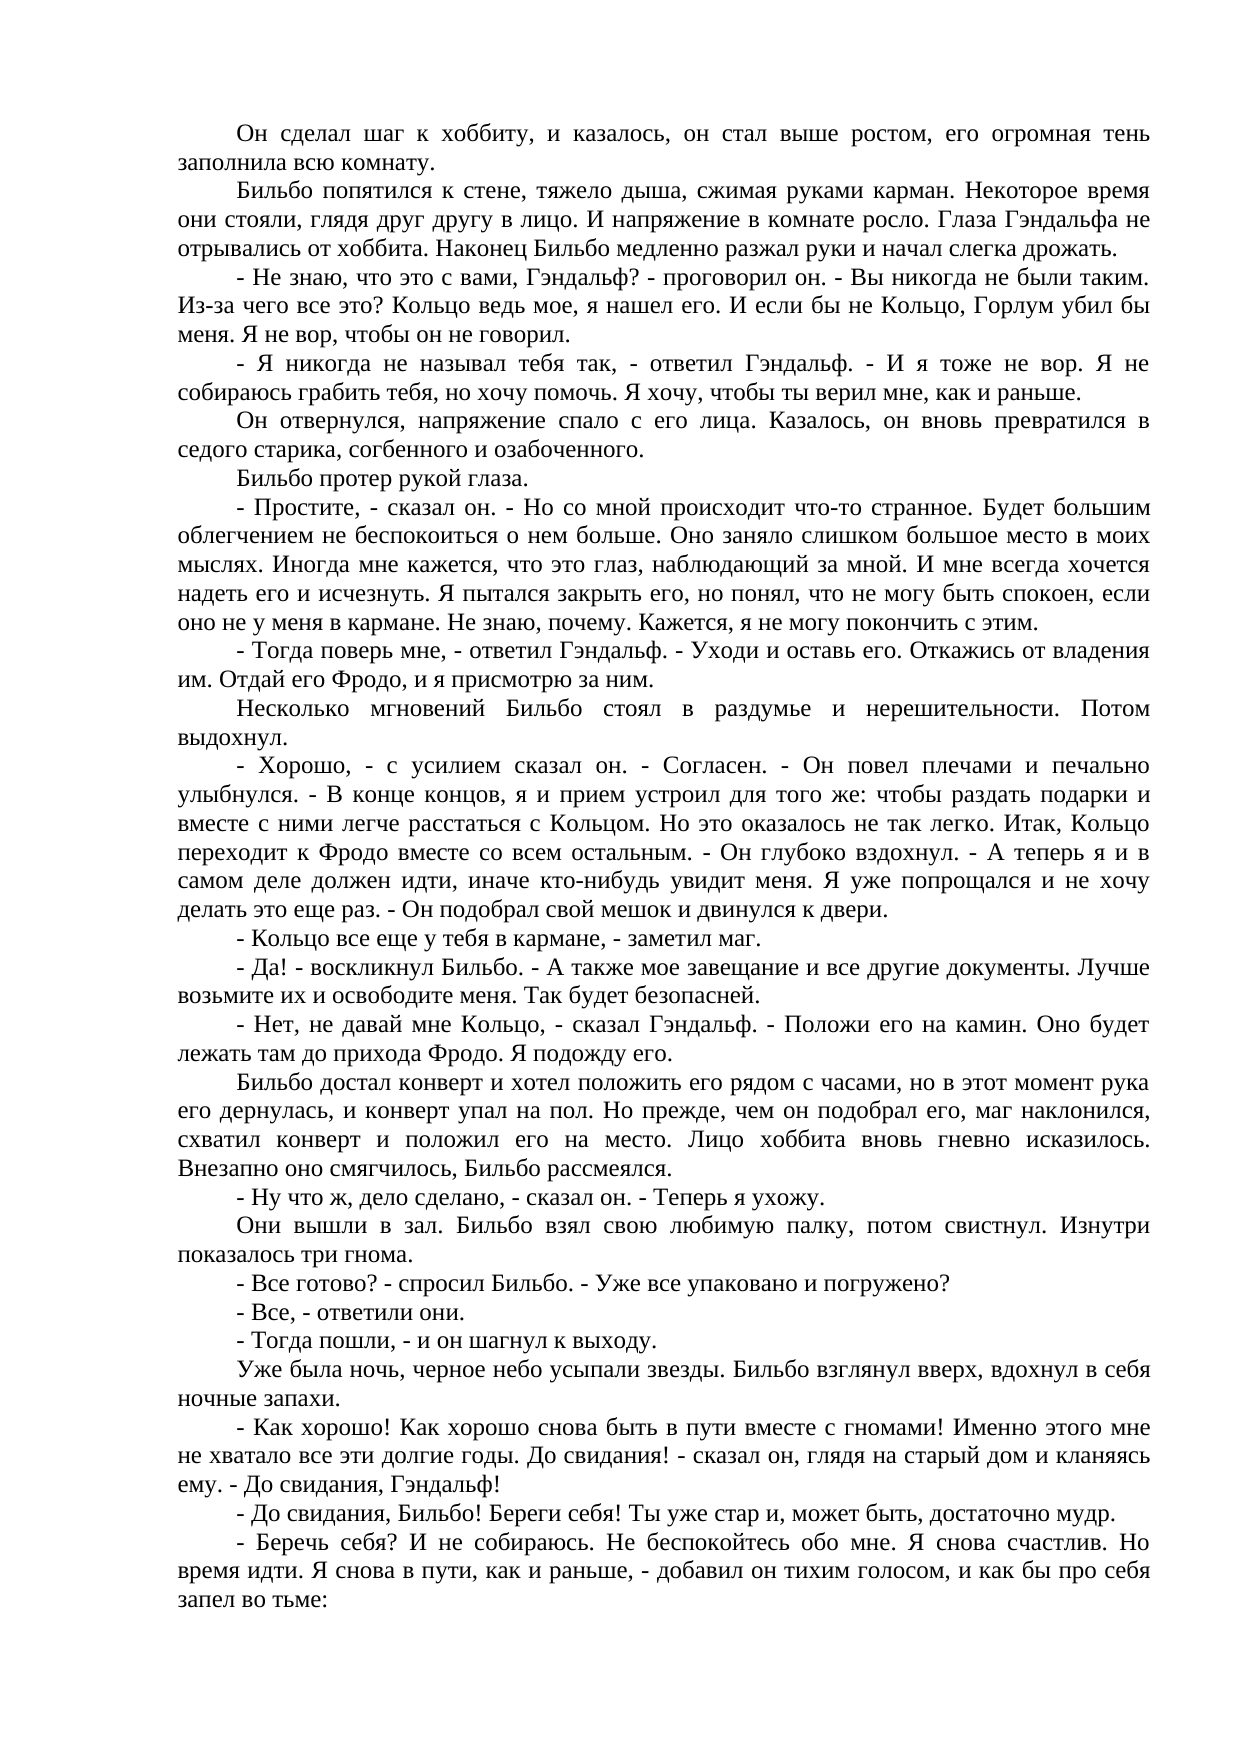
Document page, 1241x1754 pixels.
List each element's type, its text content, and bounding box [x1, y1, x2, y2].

text - Простите, - сказал он. - Но со мной происходит что-то странное. Будет большим облегчением не беспокоиться о нем больше. Оно заняло слишком большое место в моих мыслях. Иногда мне кажется, что это глаз, наблюдающий за мной. И мне всегда хочется надеть его и исчезнуть. Я пытался закрыть его, но понял, что не могу быть спокоен, если оно не у меня в кармане. Не знаю, почему. Кажется, я не могу покончить с этим. [177, 492, 1152, 636]
text Бильбо протер рукой глаза. [177, 463, 1152, 492]
text - Беречь себя? И не собираюсь. Не беспокойтесь обо мне. Я снова счастлив. Но время идти. Я снова в пути, как и раньше, - добавил он тихим голосом, и как бы про себя запел во тьме: [177, 1527, 1152, 1613]
text Он сделал шаг к хоббиту, и казалось, он стал выше ростом, его огромная тень заполнила всю комнату. [177, 118, 1152, 176]
text Бильбо достал конверт и хотел положить его рядом с часами, но в этот момент рука его дернулась, и конверт упал на пол. Но прежде, чем он подобрал его, маг наклонился, схватил конверт и положил его на место. Лицо хоббита вновь гневно исказилось. Внезапно оно смягчилось, Бильбо рассмеялся. [177, 1067, 1152, 1182]
text Несколько мгновений Бильбо стоял в раздумье и нерешительности. Потом выдохнул. [177, 693, 1152, 751]
text - Я никогда не называл тебя так, - ответил Гэндальф. - И я тоже не вор. Я не собираюсь грабить тебя, но хочу помочь. Я хочу, чтобы ты верил мне, как и раньше. [177, 348, 1152, 406]
text - Нет, не давай мне Кольцо, - сказал Гэндальф. - Положи его на камин. Оно будет лежать там до прихода Фродо. Я подожду его. [177, 1009, 1152, 1067]
text Он отвернулся, напряжение спало с его лица. Казалось, он вновь превратился в седого старика, согбенного и озабоченного. [177, 406, 1152, 463]
text Бильбо попятился к стене, тяжело дыша, сжимая руками карман. Некоторое время они стояли, глядя друг другу в лицо. И напряжение в комнате росло. Глаза Гэндальфа не отрывались от хоббита. Наконец Бильбо медленно разжал руки и начал слегка дрожать. [177, 176, 1152, 262]
text Уже была ночь, черное небо усыпали звезды. Бильбо взглянул вверх, вдохнул в себя ночные запахи. [177, 1354, 1152, 1412]
text - Как хорошо! Как хорошо снова быть в пути вместе с гномами! Именно этого мне не хватало все эти долгие годы. До свидания! - сказал он, глядя на старый дом и кланяясь ему. - До свидания, Гэндальф! [177, 1412, 1152, 1498]
text - Да! - воскликнул Бильбо. - А также мое завещание и все другие документы. Лучше возьмите их и освободите меня. Так будет безопасней. [177, 952, 1152, 1009]
text - Все, - ответили они. [177, 1297, 1152, 1326]
text - Тогда поверь мне, - ответил Гэндальф. - Уходи и оставь его. Откажись от владения им. Отдай его Фродо, и я присмотрю за ним. [177, 636, 1152, 693]
text - Хорошо, - с усилием сказал он. - Согласен. - Он повел плечами и печально улыбнулся. - В конце концов, я и прием устроил для того же: чтобы раздать подарки и вместе с ними легче расстаться с Кольцом. Но это оказалось не так легко. Итак, Кольцо переходит к Фродо вместе со всем остальным. - Он глубоко вздохнул. - А теперь я и в самом деле должен идти, иначе кто-нибудь увидит меня. Я уже попрощался и не хочу делать это еще раз. - Он подобрал свой мешок и двинулся к двери. [177, 751, 1152, 923]
text Они вышли в зал. Бильбо взял свою любимую палку, потом свистнул. Изнутри показалось три гнома. [177, 1211, 1152, 1268]
text - Ну что ж, дело сделано, - сказал он. - Теперь я ухожу. [177, 1182, 1152, 1211]
text - До свидания, Бильбо! Береги себя! Ты уже стар и, может быть, достаточно мудр. [177, 1498, 1152, 1527]
text - Все готово? - спросил Бильбо. - Уже все упаковано и погружено? [177, 1268, 1152, 1297]
text - Кольцо все еще у тебя в кармане, - заметил маг. [177, 923, 1152, 952]
text - Не знаю, что это с вами, Гэндальф? - проговорил он. - Вы никогда не были таким. Из-за чего все это? Кольцо ведь мое, я нашел его. И если бы не Кольцо, Горлум убил бы меня. Я не вор, чтобы он не говорил. [177, 262, 1152, 348]
text - Тогда пошли, - и он шагнул к выходу. [177, 1326, 1152, 1354]
